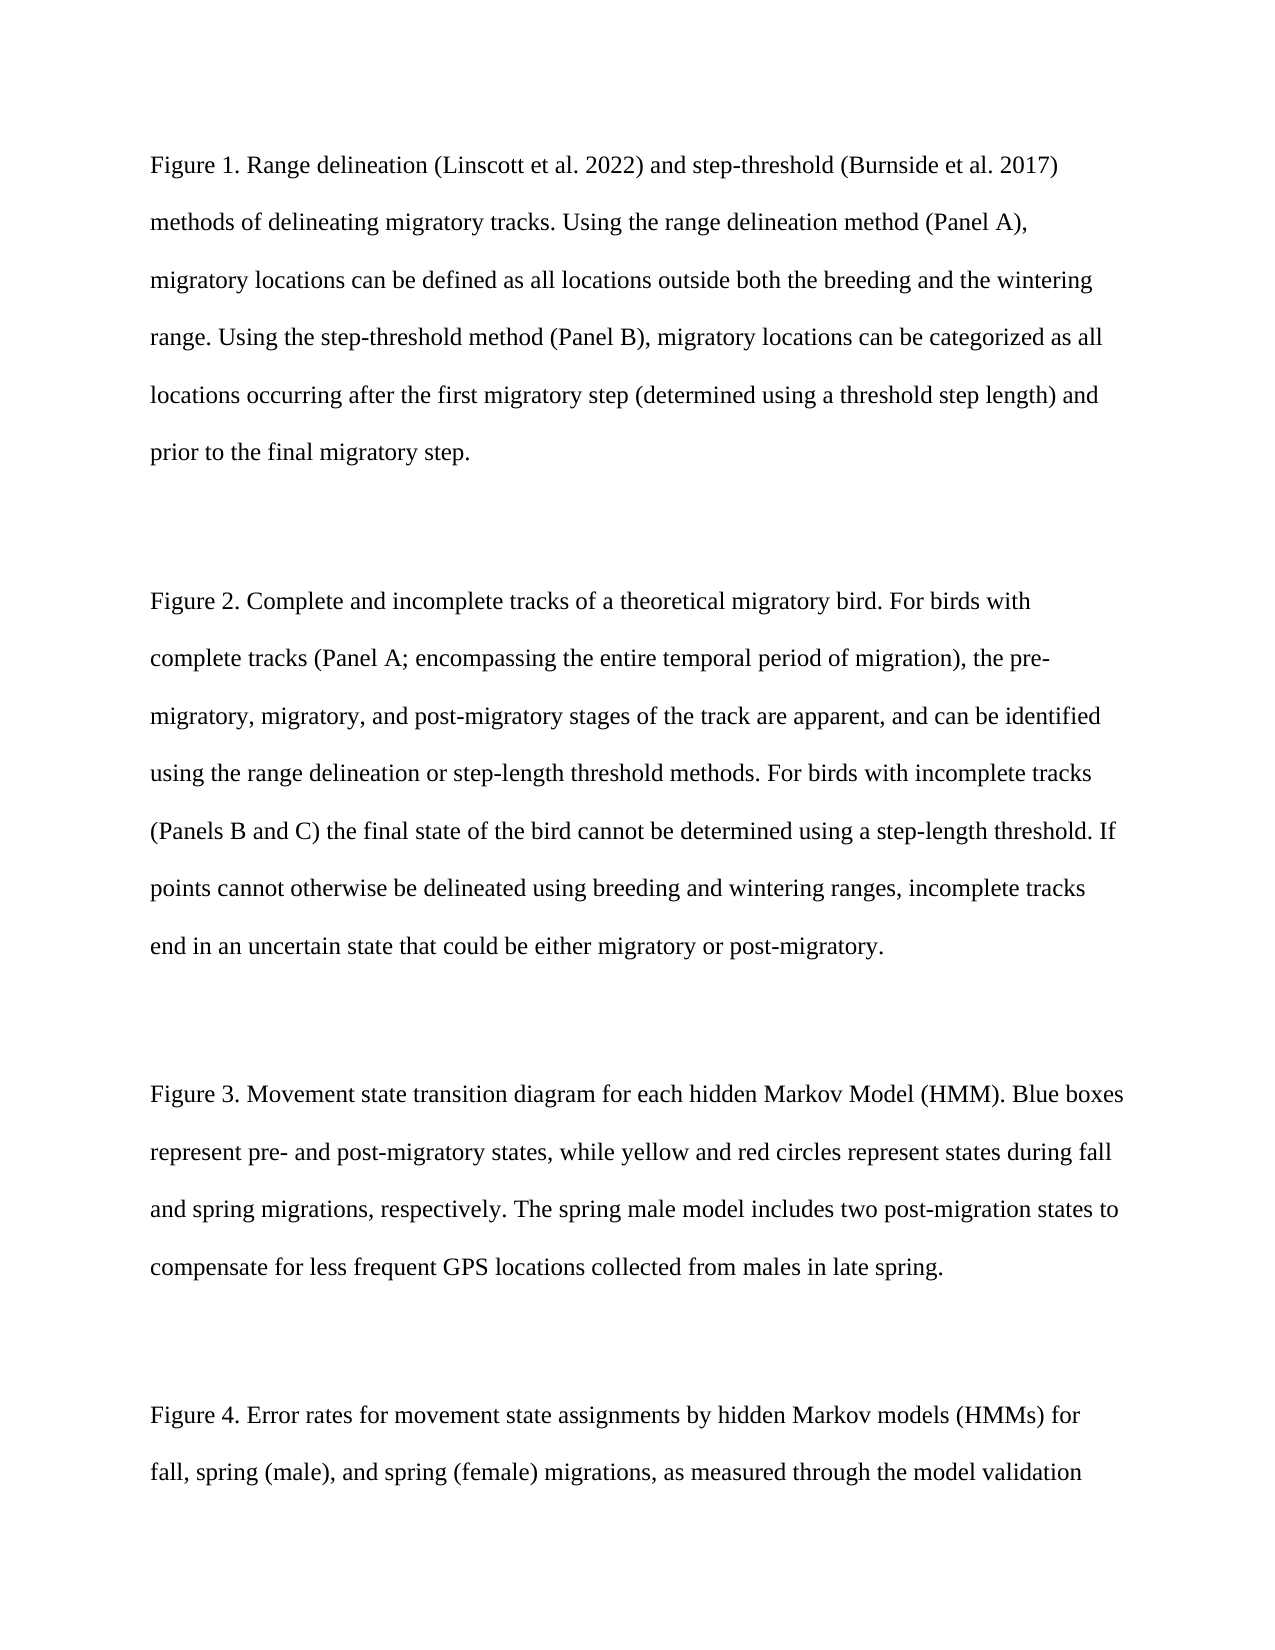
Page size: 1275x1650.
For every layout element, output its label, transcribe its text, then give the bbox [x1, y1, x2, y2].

text Figure 2. Complete and incomplete tracks of a theoretical migratory bird. For birds with complete tracks (Panel A; encompassing the entire temporal period of migration), the pre-migratory, migratory, and post-migratory stages of the track are apparent, and can be identified using the range delineation or step-length threshold methods. For birds with incomplete tracks (Panels B and C) the final state of the bird cannot be determined using a step-length threshold. If points cannot otherwise be delineated using breeding and wintering ranges, incomplete tracks end in an uncertain state that could be either migratory or post-migratory. [150, 586, 1125, 959]
text Figure 1. Range delineation (Linscott et al. 2022) and step-threshold (Burnside et al. 2017) methods of delineating migratory tracks. Using the range delineation method (Panel A), migratory locations can be defined as all locations outside both the breeding and the wintering range. Using the step-threshold method (Panel B), migratory locations can be categorized as all locations occurring after the first migratory step (determined using a threshold step length) and prior to the final migratory step. [150, 150, 1125, 466]
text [150, 1400, 1125, 1486]
text Figure 3. Movement state transition diagram for each hidden Markov Model (HMM). Blue boxes represent pre- and post-migratory states, while yellow and red circles represent states during fall and spring migrations, respectively. The spring male model includes two post-migration states to compensate for less frequent GPS locations collected from males in late spring. [150, 1079, 1125, 1280]
